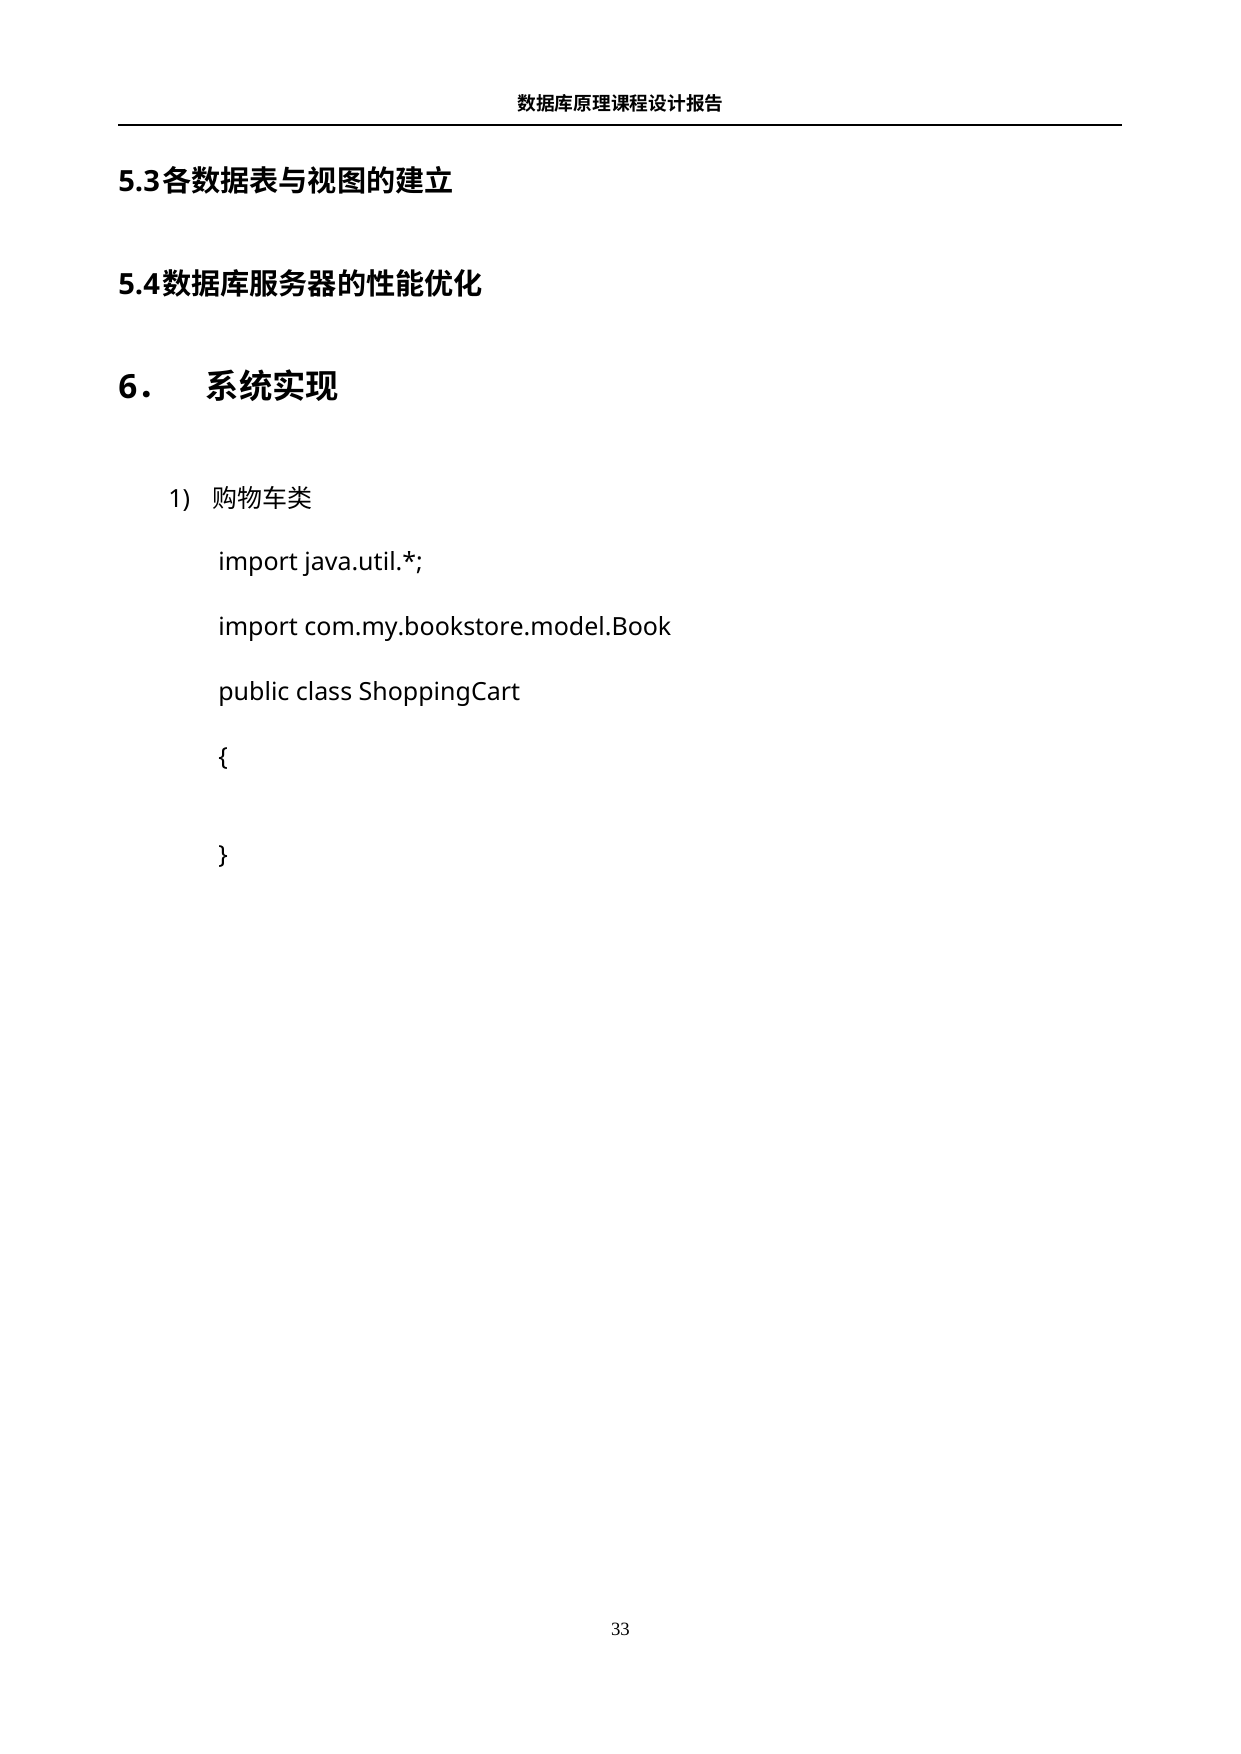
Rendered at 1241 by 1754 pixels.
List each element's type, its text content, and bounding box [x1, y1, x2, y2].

text import java.util.*; [168, 529, 1122, 594]
subtitle 系统实现 [118, 352, 1122, 417]
subtitle 各数据表与视图的建立 [118, 146, 1122, 211]
text public class ShoppingCart [168, 659, 1122, 724]
subtitle 数据库服务器的性能优化 [118, 249, 1122, 314]
text import com.my.bookstore.model.Book [168, 594, 1122, 659]
list 购物车类 [168, 464, 1122, 529]
text } [168, 821, 1122, 886]
text { [168, 724, 1122, 789]
